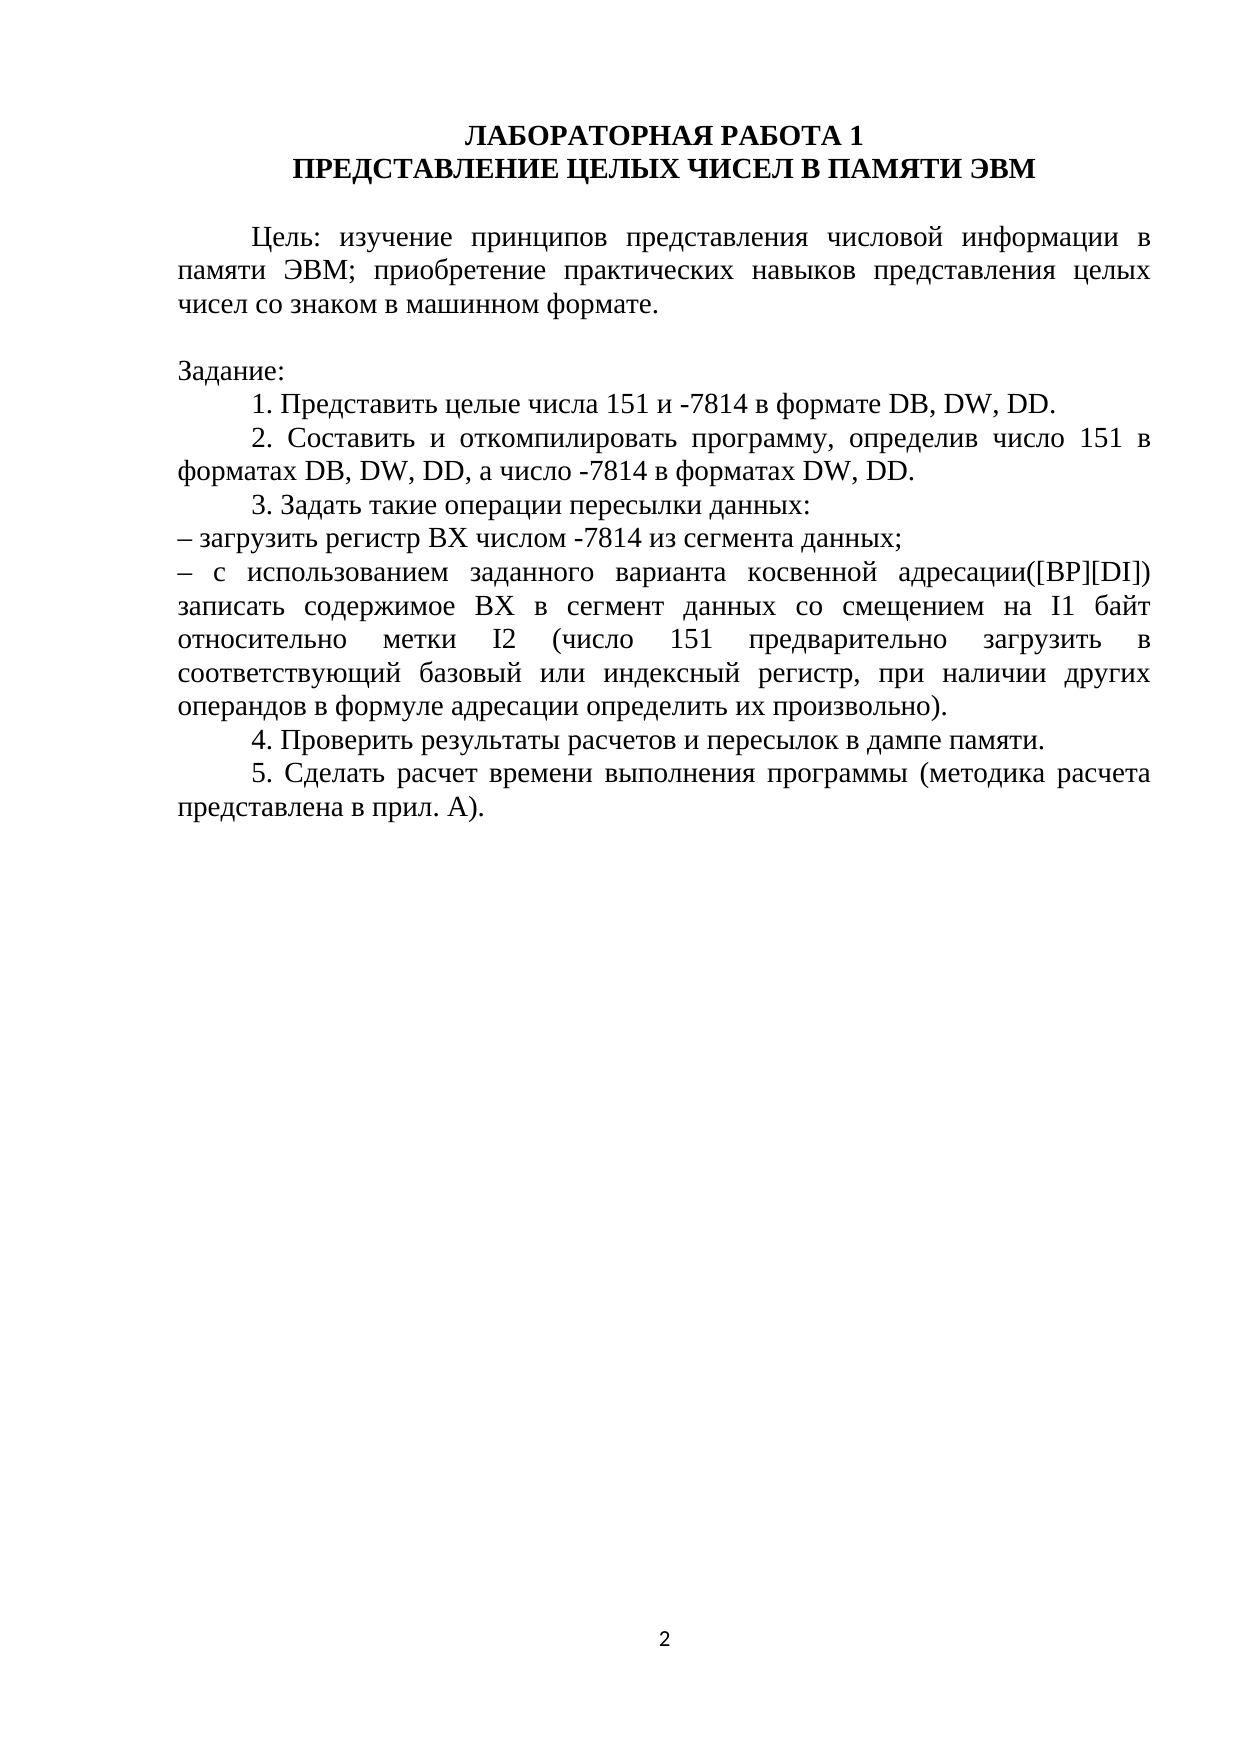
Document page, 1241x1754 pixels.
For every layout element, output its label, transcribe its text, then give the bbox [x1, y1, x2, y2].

text 5. Сделать расчет времени выполнения программы (методика расчета представлена в прил. А). [177, 755, 1152, 822]
text Цель: изучение принципов представления числовой информации в памяти ЭВМ; приобретение практических навыков представления целых чисел со знаком в машинном формате. [177, 219, 1152, 319]
text ЛАБОРАТОРНАЯ РАБОТА 1 [177, 118, 1152, 152]
text – с использованием заданного варианта косвенной адресации([BP][DI]) записать содержимое BX в сегмент данных со смещением на I1 байт относительно метки I2 (число 151 предварительно загрузить в соответствующий базовый или индексный регистр, при наличии других операндов в формуле адресации определить их произвольно). [177, 554, 1152, 722]
text 3. Задать такие операции пересылки данных: [177, 487, 1152, 521]
text 2. Составить и откомпилировать программу, определив число 151 в форматах DB, DW, DD, а число -7814 в форматах DW, DD. [177, 420, 1152, 487]
text – загрузить регистр BX числом -7814 из сегмента данных; [177, 521, 1152, 554]
text ПРЕДСТАВЛЕНИЕ ЦЕЛЫХ ЧИСЕЛ В ПАМЯТИ ЭВМ [177, 152, 1152, 185]
text 4. Проверить результаты расчетов и пересылок в дампе памяти. [177, 722, 1152, 755]
text Задание: 1. Представить целые числа 151 и -7814 в формате DB, DW, DD. [177, 353, 1152, 420]
